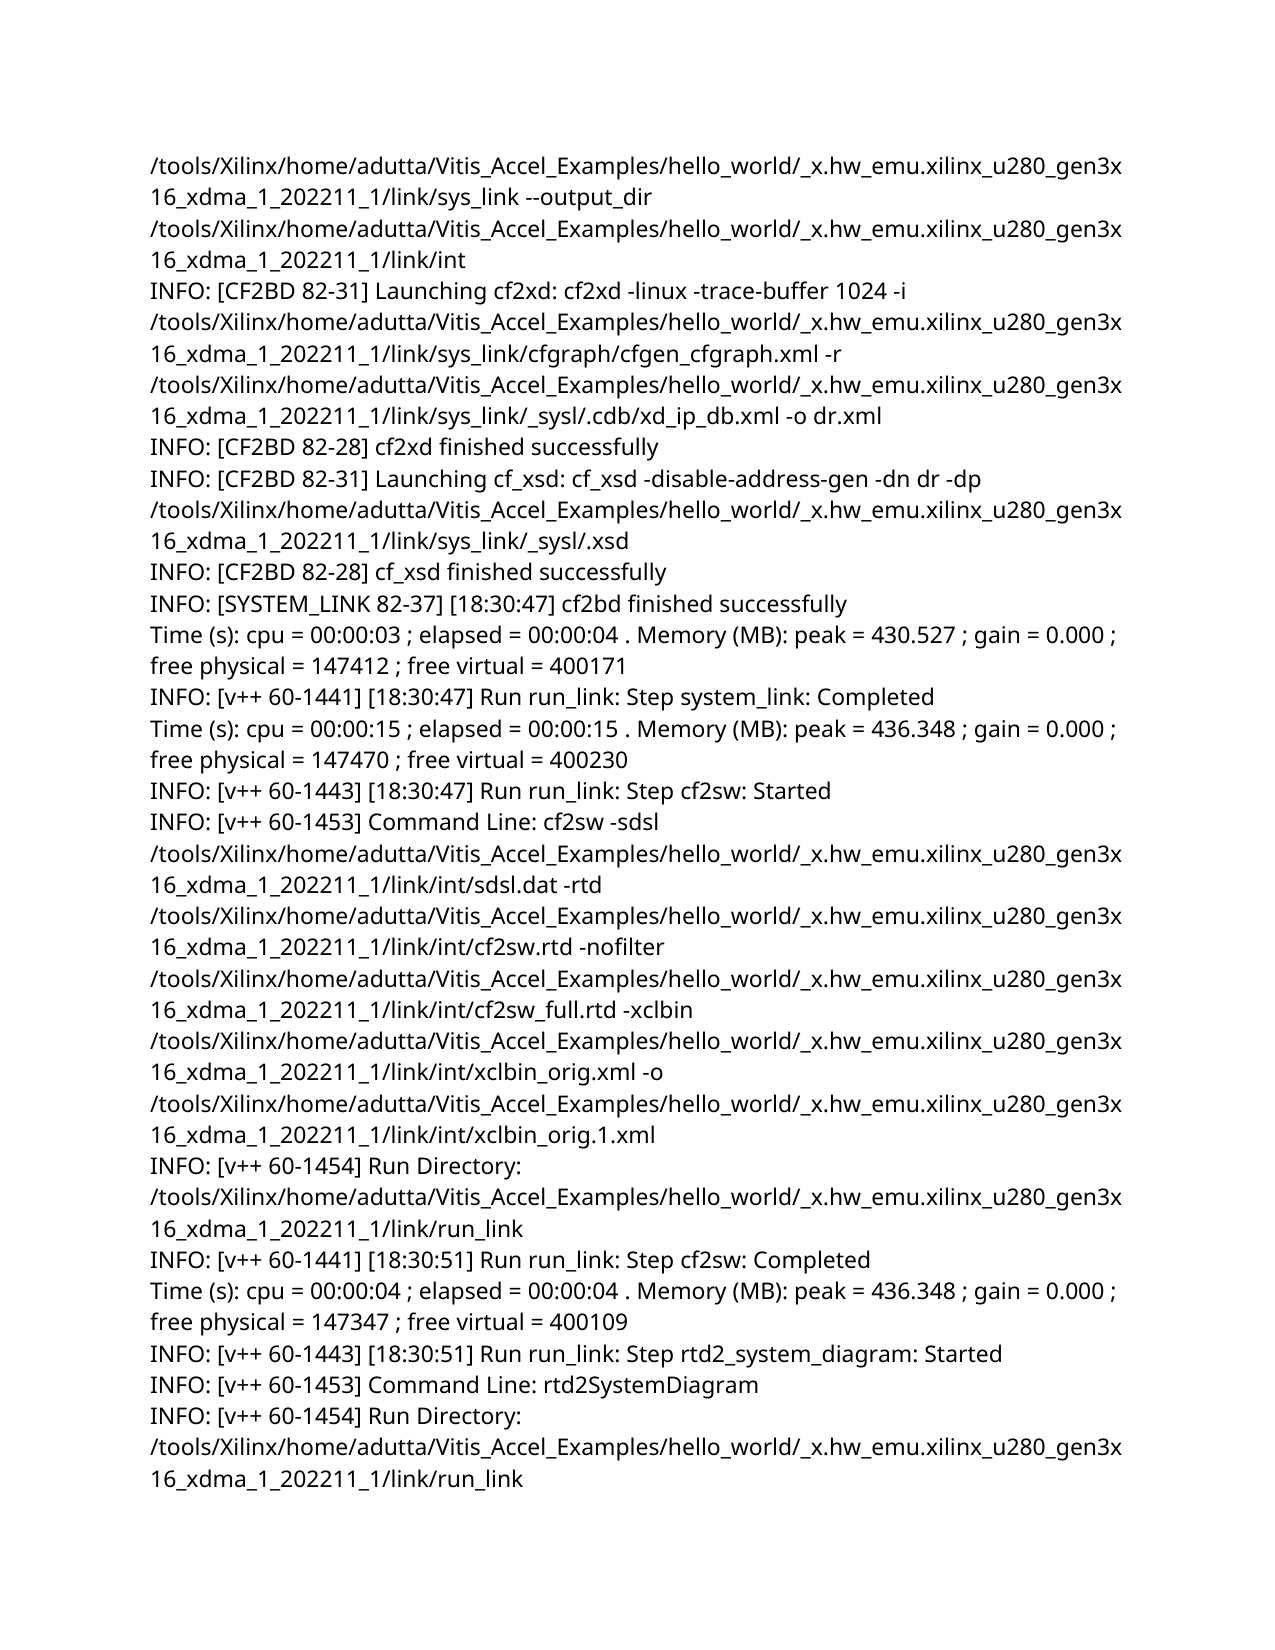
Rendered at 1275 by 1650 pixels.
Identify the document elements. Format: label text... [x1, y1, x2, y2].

text INFO: [v++ 60-1453] Command Line: cf2sw -sdsl /tools/Xilinx/home/adutta/Vitis_Accel_Examples/hello_world/_x.hw_emu.xilinx_u280_gen3x16_xdma_1_202211_1/link/int/sdsl.dat -rtd /tools/Xilinx/home/adutta/Vitis_Accel_Examples/hello_world/_x.hw_emu.xilinx_u280_gen3x16_xdma_1_202211_1/link/int/cf2sw.rtd -nofilter /tools/Xilinx/home/adutta/Vitis_Accel_Examples/hello_world/_x.hw_emu.xilinx_u280_gen3x16_xdma_1_202211_1/link/int/cf2sw_full.rtd -xclbin /tools/Xilinx/home/adutta/Vitis_Accel_Examples/hello_world/_x.hw_emu.xilinx_u280_gen3x16_xdma_1_202211_1/link/int/xclbin_orig.xml -o /tools/Xilinx/home/adutta/Vitis_Accel_Examples/hello_world/_x.hw_emu.xilinx_u280_gen3x16_xdma_1_202211_1/link/int/xclbin_orig.1.xml [150, 806, 1125, 1150]
text INFO: [v++ 60-1443] [18:30:47] Run run_link: Step cf2sw: Started [150, 775, 1125, 806]
text Time (s): cpu = 00:00:03 ; elapsed = 00:00:04 . Memory (MB): peak = 430.527 ; gain = 0.000 ; free physical = 147412 ; free virtual = 400171 [150, 619, 1125, 681]
text INFO: [v++ 60-1443] [18:30:51] Run run_link: Step rtd2_system_diagram: Started [150, 1337, 1125, 1369]
text Time (s): cpu = 00:00:15 ; elapsed = 00:00:15 . Memory (MB): peak = 436.348 ; gain = 0.000 ; free physical = 147470 ; free virtual = 400230 [150, 712, 1125, 775]
text INFO: [CF2BD 82-28] cf2xd finished successfully [150, 431, 1125, 462]
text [150, 150, 1125, 275]
text INFO: [v++ 60-1441] [18:30:47] Run run_link: Step system_link: Completed [150, 681, 1125, 712]
text INFO: [v++ 60-1453] Command Line: rtd2SystemDiagram [150, 1369, 1125, 1400]
text INFO: [SYSTEM_LINK 82-37] [18:30:47] cf2bd finished successfully [150, 587, 1125, 619]
text Time (s): cpu = 00:00:04 ; elapsed = 00:00:04 . Memory (MB): peak = 436.348 ; gain = 0.000 ; free physical = 147347 ; free virtual = 400109 [150, 1275, 1125, 1337]
text INFO: [CF2BD 82-28] cf_xsd finished successfully [150, 556, 1125, 587]
text INFO: [CF2BD 82-31] Launching cf2xd: cf2xd -linux -trace-buffer 1024 -i /tools/Xilinx/home/adutta/Vitis_Accel_Examples/hello_world/_x.hw_emu.xilinx_u280_gen3x16_xdma_1_202211_1/link/sys_link/cfgraph/cfgen_cfgraph.xml -r /tools/Xilinx/home/adutta/Vitis_Accel_Examples/hello_world/_x.hw_emu.xilinx_u280_gen3x16_xdma_1_202211_1/link/sys_link/_sysl/.cdb/xd_ip_db.xml -o dr.xml [150, 275, 1125, 431]
text INFO: [v++ 60-1441] [18:30:51] Run run_link: Step cf2sw: Completed [150, 1244, 1125, 1275]
text INFO: [v++ 60-1454] Run Directory: /tools/Xilinx/home/adutta/Vitis_Accel_Examples/hello_world/_x.hw_emu.xilinx_u280_gen3x16_xdma_1_202211_1/link/run_link [150, 1400, 1125, 1494]
text INFO: [v++ 60-1454] Run Directory: /tools/Xilinx/home/adutta/Vitis_Accel_Examples/hello_world/_x.hw_emu.xilinx_u280_gen3x16_xdma_1_202211_1/link/run_link [150, 1150, 1125, 1244]
text INFO: [CF2BD 82-31] Launching cf_xsd: cf_xsd -disable-address-gen -dn dr -dp /tools/Xilinx/home/adutta/Vitis_Accel_Examples/hello_world/_x.hw_emu.xilinx_u280_gen3x16_xdma_1_202211_1/link/sys_link/_sysl/.xsd [150, 462, 1125, 556]
